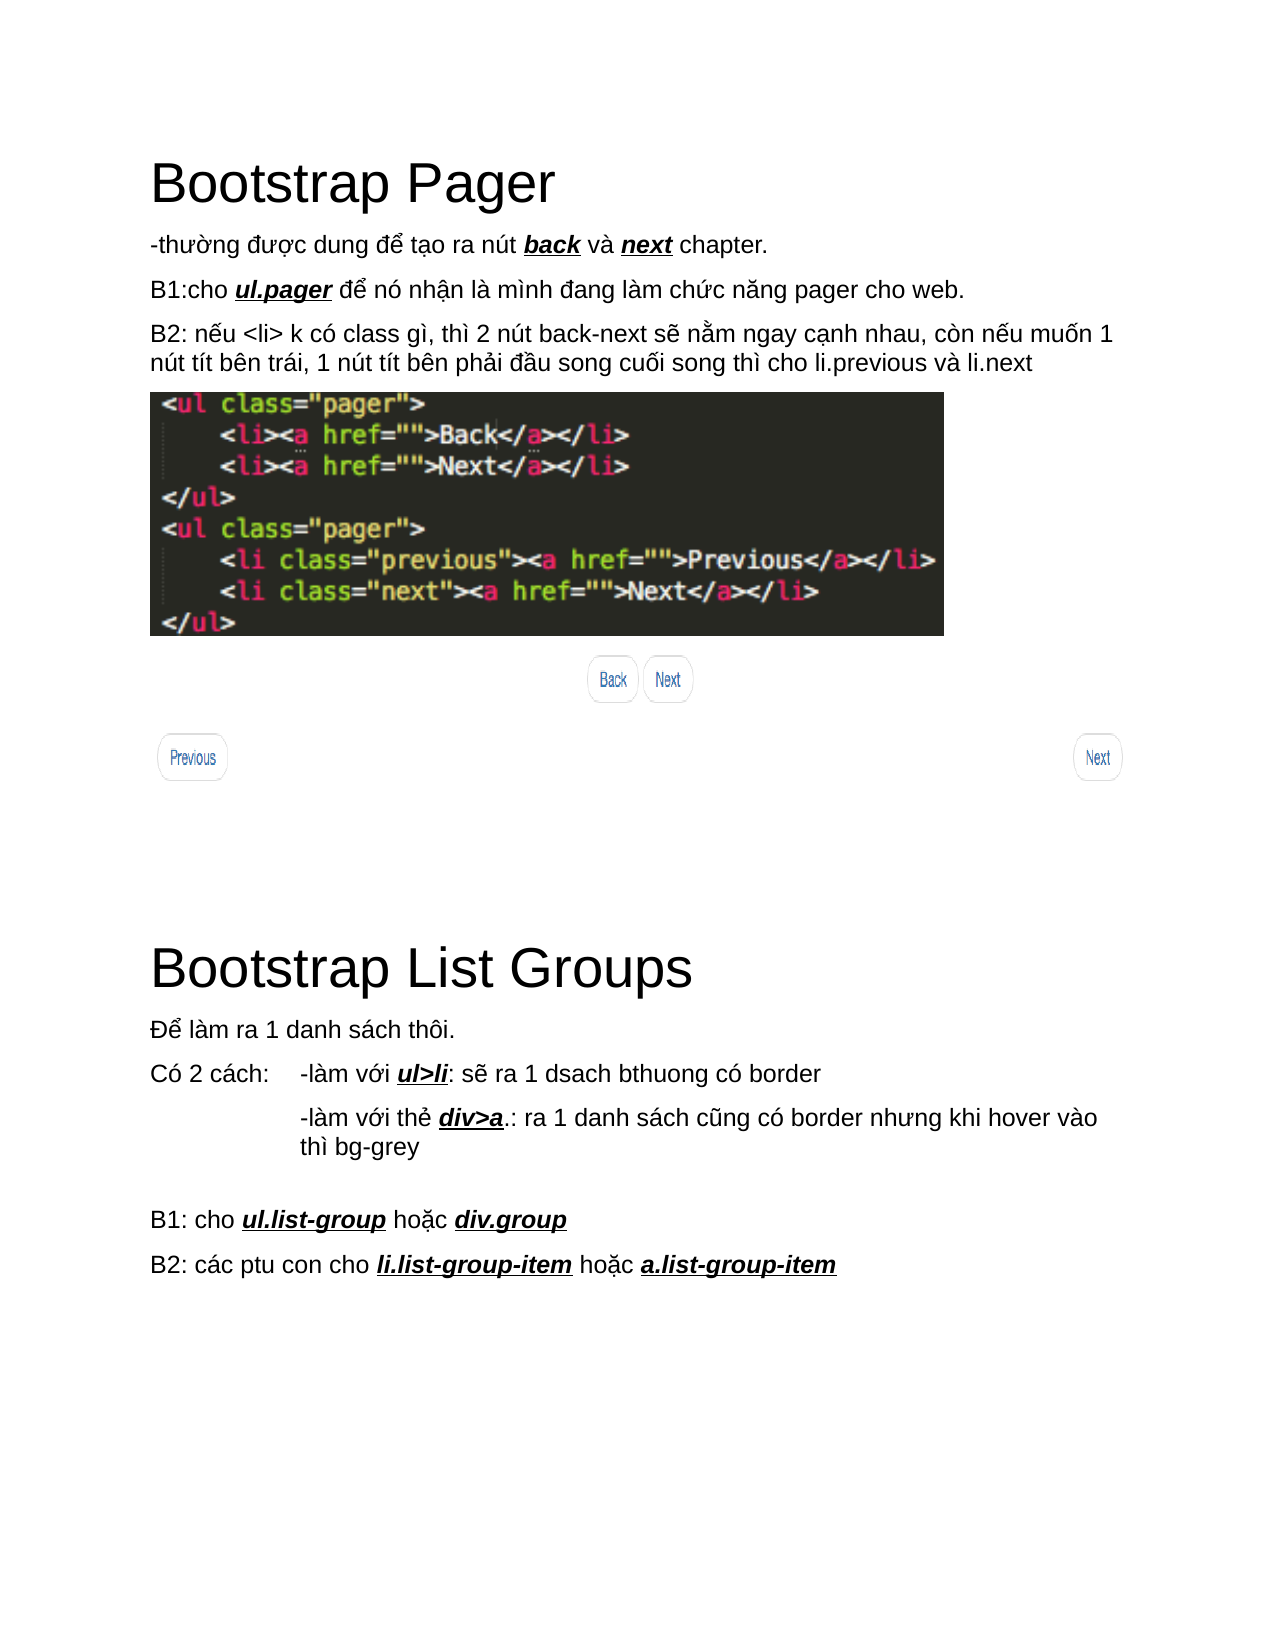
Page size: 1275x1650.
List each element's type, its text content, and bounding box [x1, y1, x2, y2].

subtitle B1: cho ul.list-group hoặc div.group [150, 1205, 1125, 1234]
picture [150, 651, 1125, 786]
subtitle Để làm ra 1 danh sách thôi. [150, 1015, 1125, 1043]
subtitle Bootstrap Pager [150, 150, 1125, 215]
subtitle -thường được dung để tạo ra nút back và next chapter. [150, 230, 1125, 259]
subtitle B1:cho ul.pager để nó nhận là mình đang làm chức năng pager cho web. [150, 275, 1125, 303]
subtitle Có 2 cách: -làm với ul>li: sẽ ra 1 dsach bthuong có border [150, 1059, 1125, 1088]
picture [150, 392, 944, 636]
subtitle Bootstrap List Groups [150, 934, 1125, 999]
subtitle -làm với thẻ div>a.: ra 1 danh sách cũng có border nhưng khi hover vào thì bg-grey [300, 1103, 1125, 1190]
subtitle B2: nếu <li> k có class gì, thì 2 nút back-next sẽ nằm ngay cạnh nhau, còn nếu muốn 1 nút tít bên trái, 1 nút tít bên phải đầu song cuối song thì cho li.previous và li.next [150, 319, 1125, 377]
subtitle B2: các ptu con cho li.list-group-item hoặc a.list-group-item [150, 1250, 1125, 1278]
